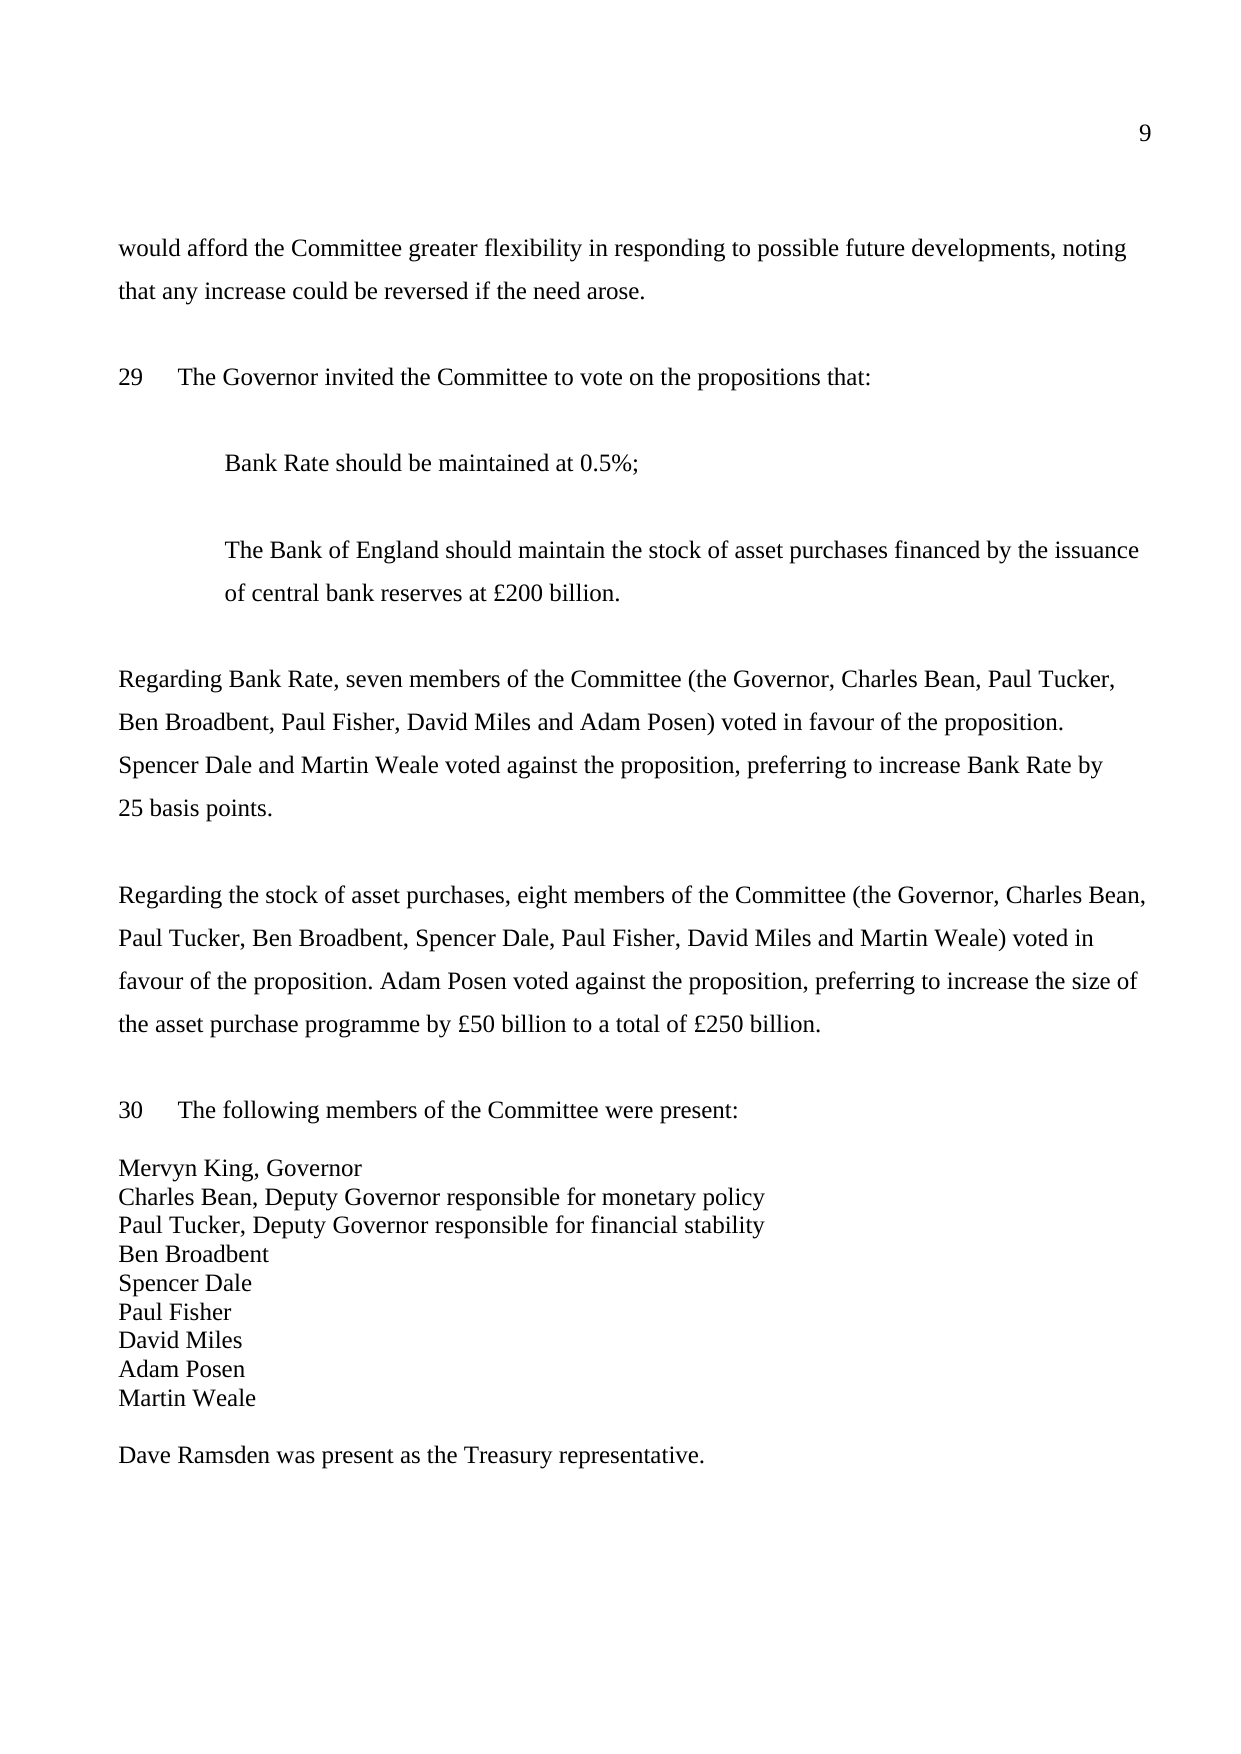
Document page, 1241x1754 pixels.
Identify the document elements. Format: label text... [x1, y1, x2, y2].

list The following members of the Committee were present: Mervyn King, Governor [118, 1067, 739, 1181]
text Spencer Dale and Martin Weale voted against the proposition, preferring to increase Bank Rate by 25 basis points. [118, 750, 1105, 822]
text Dave Ramsden was present as the Treasury representative. [118, 1440, 1163, 1469]
text Spencer Dale Paul Fisher David Miles Adam Posen Martin Weale [118, 1268, 258, 1412]
text The Bank of England should maintain the stock of asset purchases financed by the issuance of central bank reserves at £200 billion. [224, 535, 1141, 607]
text would afford the Committee greater flexibility in responding to possible future developments, noting that any increase could be reversed if the need arose. [118, 233, 1129, 305]
text Charles Bean, Deputy Governor responsible for monetary policy Paul Tucker, Deputy Governor responsible for financial stability Ben Broadbent [118, 1182, 766, 1268]
text Regarding the stock of asset purchases, eight members of the Committee (the Governor, Charles Bean, Paul Tucker, Ben Broadbent, Spencer Dale, Paul Fisher, David Miles and Martin Weale) voted in favour of the proposition. Adam Posen voted against the proposition, preferring to increase the size of the asset purchase programme by £50 billion to a total of £250 billion. [118, 880, 1148, 1038]
text Regarding Bank Rate, seven members of the Committee (the Governor, Charles Bean, Paul Tucker, Ben Broadbent, Paul Fisher, David Miles and Adam Posen) voted in favour of the proposition. [118, 664, 1117, 736]
list The Governor invited the Committee to vote on the propositions that: Bank Rate should be maintained at 0.5%; [118, 362, 872, 477]
